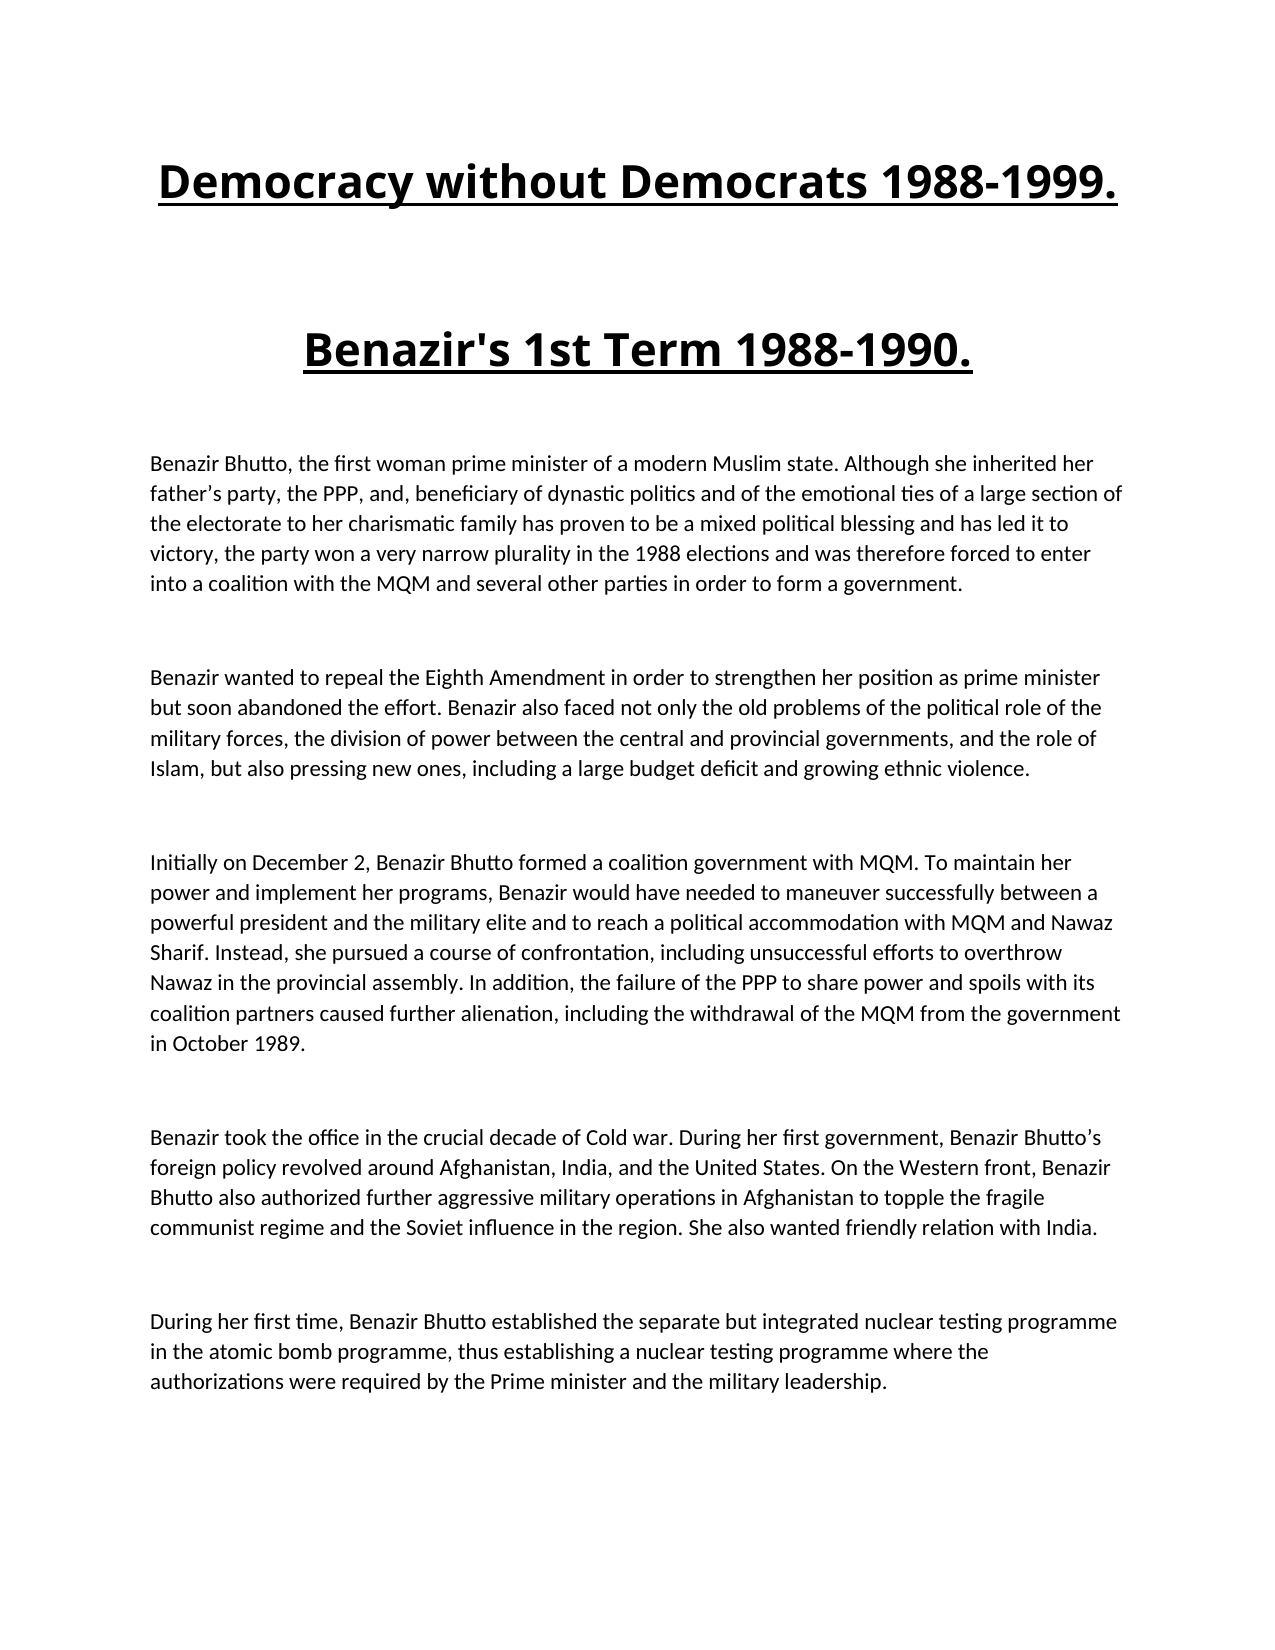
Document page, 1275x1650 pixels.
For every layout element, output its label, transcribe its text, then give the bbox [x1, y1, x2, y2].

text Benazir took the office in the crucial decade of Cold war. During her first government, Benazir Bhutto’s foreign policy revolved around Afghanistan, India, and the United States. On the Western front, Benazir Bhutto also authorized further aggressive military operations in Afghanistan to topple the fragile communist regime and the Soviet influence in the region. She also wanted friendly relation with India. [150, 1123, 1125, 1241]
text Initially on December 2, Benazir Bhutto formed a coalition government with MQM. To maintain her power and implement her programs, Benazir would have needed to maneuver successfully between a powerful president and the military elite and to reach a political accommodation with MQM and Nawaz Sharif. Instead, she pursued a course of confrontation, including unsuccessful efforts to overthrow Nawaz in the provincial assembly. In addition, the failure of the PPP to share power and spoils with its coalition partners caused further alienation, including the withdrawal of the MQM from the government in October 1989. [150, 848, 1125, 1057]
text Democracy without Democrats 1988-1999. [150, 150, 1125, 212]
text During her first time, Benazir Bhutto established the separate but integrated nuclear testing programme in the atomic bomb programme, thus establishing a nuclear testing programme where the authorizations were required by the Prime minister and the military leadership. [150, 1307, 1125, 1396]
text Benazir wanted to repeal the Eighth Amendment in order to strengthen her position as prime minister but soon abandoned the effort. Benazir also faced not only the old problems of the political role of the military forces, the division of power between the central and provincial governments, and the role of Islam, but also pressing new ones, including a large budget deficit and growing ethnic violence. [150, 663, 1125, 782]
text Benazir's 1st Term 1988-1990. [150, 318, 1125, 380]
text Benazir Bhutto, the first woman prime minister of a modern Muslim state. Although she inherited her father’s party, the PPP, and, beneficiary of dynastic politics and of the emotional ties of a large section of the electorate to her charismatic family has proven to be a mixed political blessing and has led it to victory, the party won a very narrow plurality in the 1988 elections and was therefore forced to enter into a coalition with the MQM and several other parties in order to form a government. [150, 449, 1125, 598]
